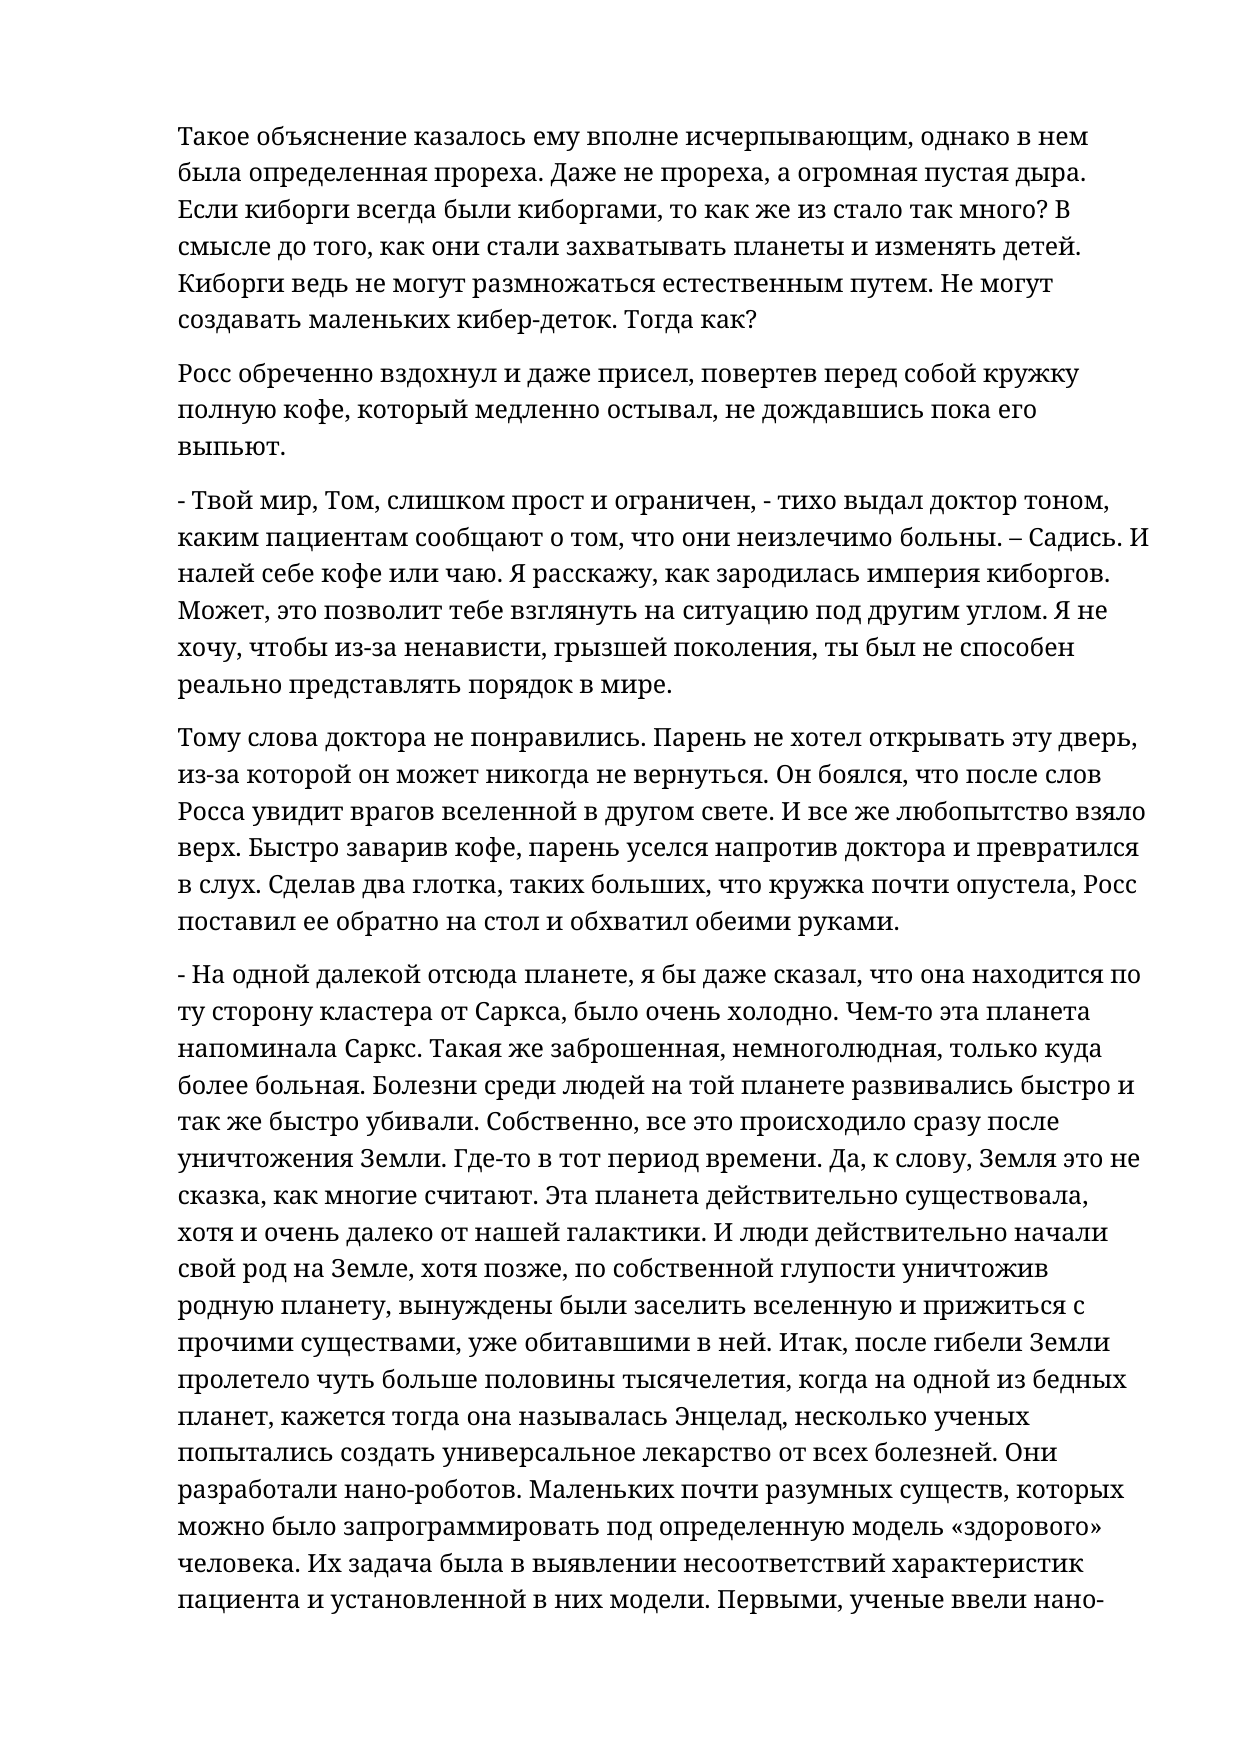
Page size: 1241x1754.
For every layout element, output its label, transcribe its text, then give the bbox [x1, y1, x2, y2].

text Росс обреченно вздохнул и даже присел, повертев перед собой кружку полную кофе, который медленно остывал, не дождавшись пока его выпьют. [177, 355, 1152, 463]
text Тому слова доктора не понравились. Парень не хотел открывать эту дверь, из-за которой он может никогда не вернуться. Он боялся, что после слов Росса увидит врагов вселенной в другом свете. И все же любопытство взяло верх. Быстро заварив кофе, парень уселся напротив доктора и превратился в слух. Сделав два глотка, таких больших, что кружка почти опустела, Росс поставил ее обратно на стол и обхватил обеими руками. [177, 720, 1152, 938]
